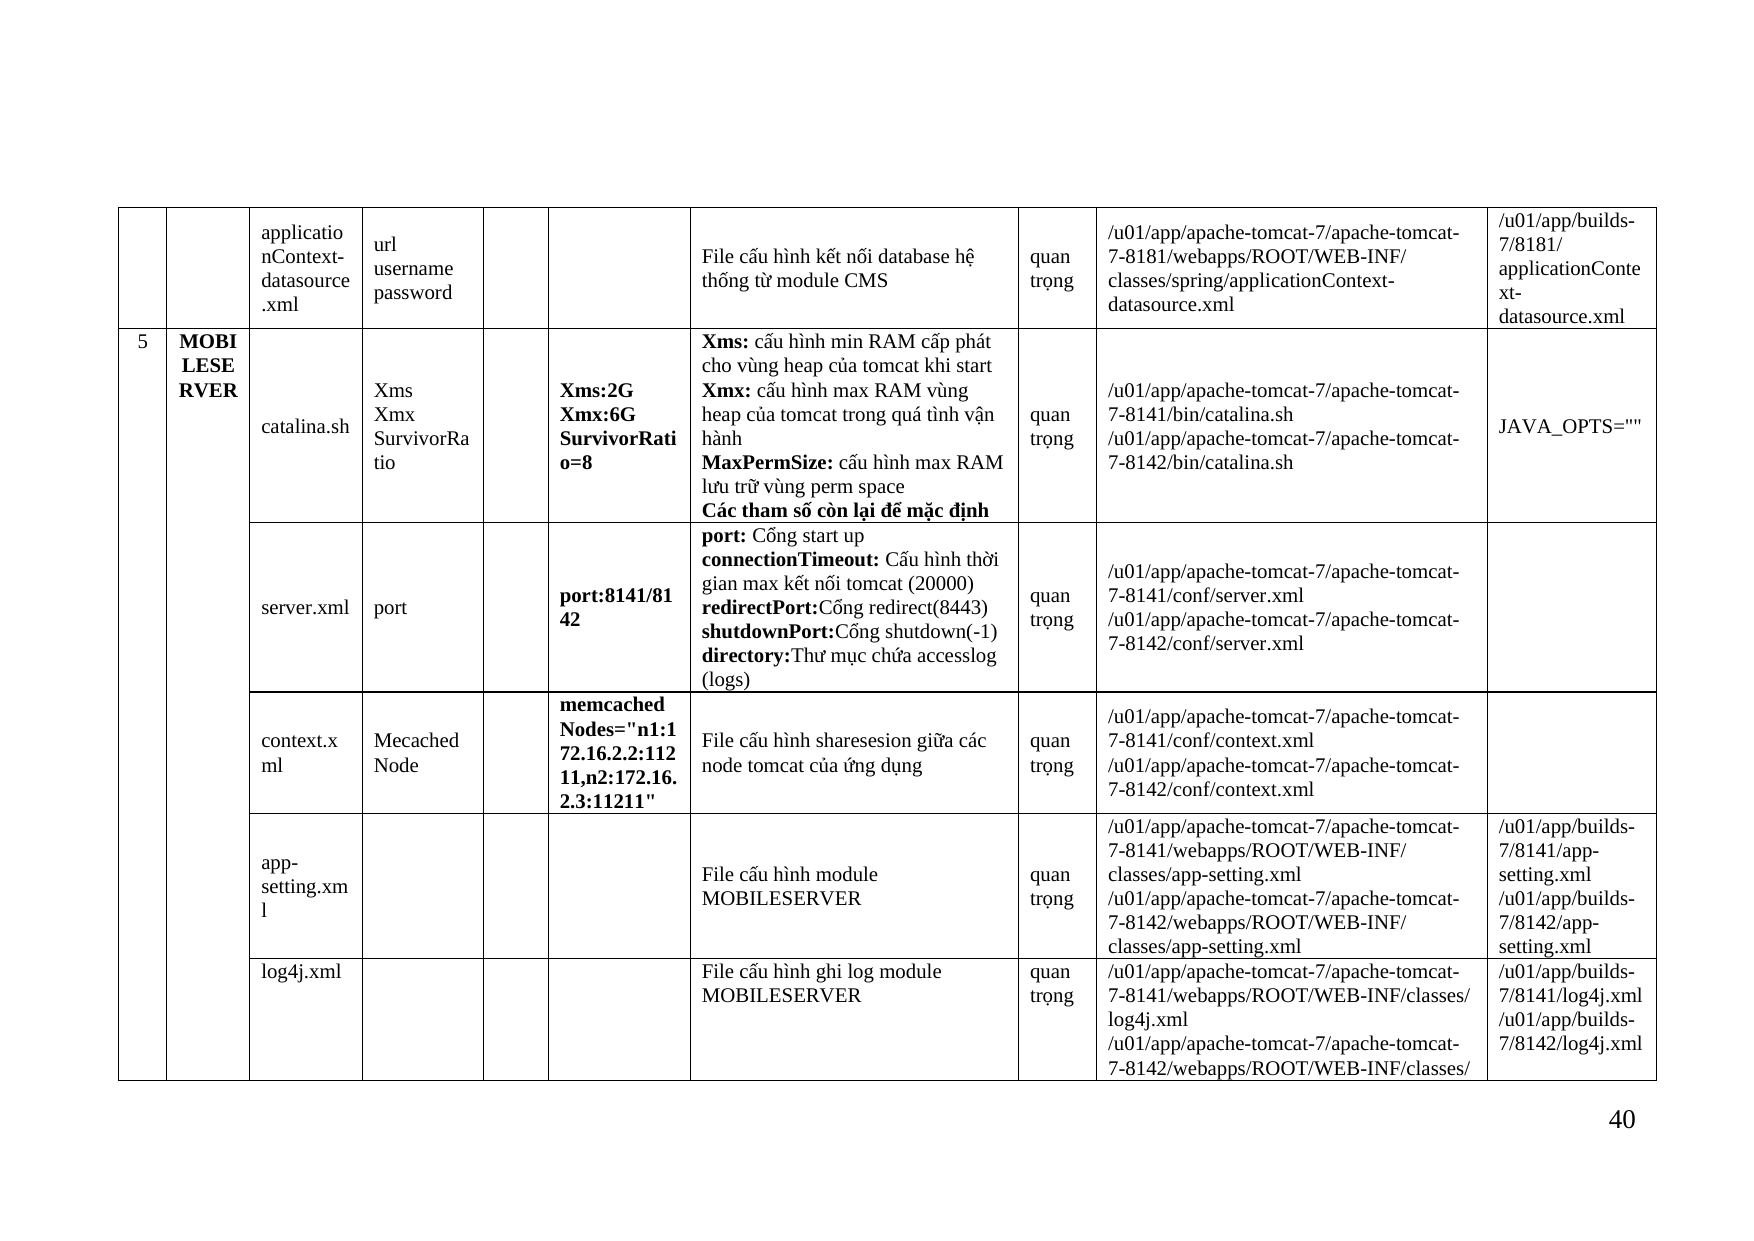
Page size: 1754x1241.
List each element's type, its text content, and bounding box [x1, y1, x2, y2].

table_cell quan trọng [1019, 523, 1096, 691]
table_cell [1488, 523, 1656, 691]
table_cell context.xml [250, 693, 362, 813]
table_cell /u01/app/apache-tomcat-7/apache-tomcat-7-8181/webapps/ROOT/WEB-INF/classes/spring/applicationContext-datasource.xml [1097, 208, 1487, 328]
table_cell Xms:2G Xmx:6G SurvivorRatio=8 [549, 329, 690, 522]
table_cell File cấu hình kết nối database hệ thống từ module CMS [691, 208, 1018, 328]
table_cell url username password [363, 208, 483, 328]
table_cell quan trọng [1019, 814, 1096, 958]
table_cell port: Cổng start up connectionTimeout: Cấu hình thời gian max kết nối tomcat (20000) redirectPort:Cổng redirect(8443) shutdownPort:Cổng shutdown(-1) directory:Thư mục chứa accesslog (logs) [691, 523, 1018, 691]
table_cell quan trọng [1019, 693, 1096, 813]
table_cell quan trọng [1019, 208, 1096, 328]
table_cell port [363, 523, 483, 691]
table_cell MecachedNode [363, 693, 483, 813]
table_cell memcachedNodes="n1:172.16.2.2:11211,n2:172.16.2.3:11211" [549, 693, 690, 813]
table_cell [1488, 959, 1656, 1079]
table_cell [484, 959, 548, 1079]
table_cell /u01/app/apache-tomcat-7/apache-tomcat-7-8141/webapps/ROOT/WEB-INF/classes/app-setting.xml /u01/app/apache-tomcat-7/apache-tomcat-7-8142/webapps/ROOT/WEB-INF/classes/app-setting.xml [1097, 814, 1487, 958]
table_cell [1097, 959, 1487, 1079]
table_cell port:8141/8142 [549, 523, 690, 691]
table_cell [691, 959, 1018, 1079]
table_cell [1488, 693, 1656, 813]
table_cell File cấu hình sharesesion giữa các node tomcat của ứng dụng [691, 693, 1018, 813]
table_cell log4j.xml [250, 959, 362, 1079]
table_cell [549, 959, 690, 1079]
table_cell applicationContext-datasource.xml [250, 208, 362, 328]
table_cell app-setting.xml [250, 814, 362, 958]
table_cell quan trọng [1019, 329, 1096, 522]
table_cell quan trọng [1019, 959, 1096, 1079]
table_cell File cấu hình module MOBILESERVER [691, 814, 1018, 958]
table_cell catalina.sh [250, 329, 362, 522]
table_cell /u01/app/builds-7/8141/app-setting.xml /u01/app/builds-7/8142/app-setting.xml [1488, 814, 1656, 958]
table_cell [549, 208, 690, 328]
table_cell 5 [119, 329, 166, 1079]
table_cell [484, 208, 548, 328]
table_cell JAVA_OPTS="" [1488, 329, 1656, 522]
table_cell Xms: cấu hình min RAM cấp phát cho vùng heap của tomcat khi start Xmx: cấu hình max RAM vùng heap của tomcat trong quá tình vận hành MaxPermSize: cấu hình max RAM lưu trữ vùng perm space Các tham số còn lại để mặc định [691, 329, 1018, 522]
table_cell [549, 814, 690, 958]
table_cell /u01/app/apache-tomcat-7/apache-tomcat-7-8141/bin/catalina.sh /u01/app/apache-tomcat-7/apache-tomcat-7-8142/bin/catalina.sh [1097, 329, 1487, 522]
table_cell [363, 959, 483, 1079]
table_cell /u01/app/apache-tomcat-7/apache-tomcat-7-8141/conf/context.xml /u01/app/apache-tomcat-7/apache-tomcat-7-8142/conf/context.xml [1097, 693, 1487, 813]
table_cell server.xml [250, 523, 362, 691]
table_cell Xms Xmx SurvivorRatio [363, 329, 483, 522]
table_cell /u01/app/apache-tomcat-7/apache-tomcat-7-8141/conf/server.xml /u01/app/apache-tomcat-7/apache-tomcat-7-8142/conf/server.xml [1097, 523, 1487, 691]
table_cell [484, 693, 548, 813]
table_cell [484, 814, 548, 958]
table_cell [484, 329, 548, 522]
table_cell MOBILESERVER [167, 329, 249, 1079]
table_cell [363, 814, 483, 958]
table_cell /u01/app/builds-7/8181/applicationContext-datasource.xml [1488, 208, 1656, 328]
table_cell [484, 523, 548, 691]
